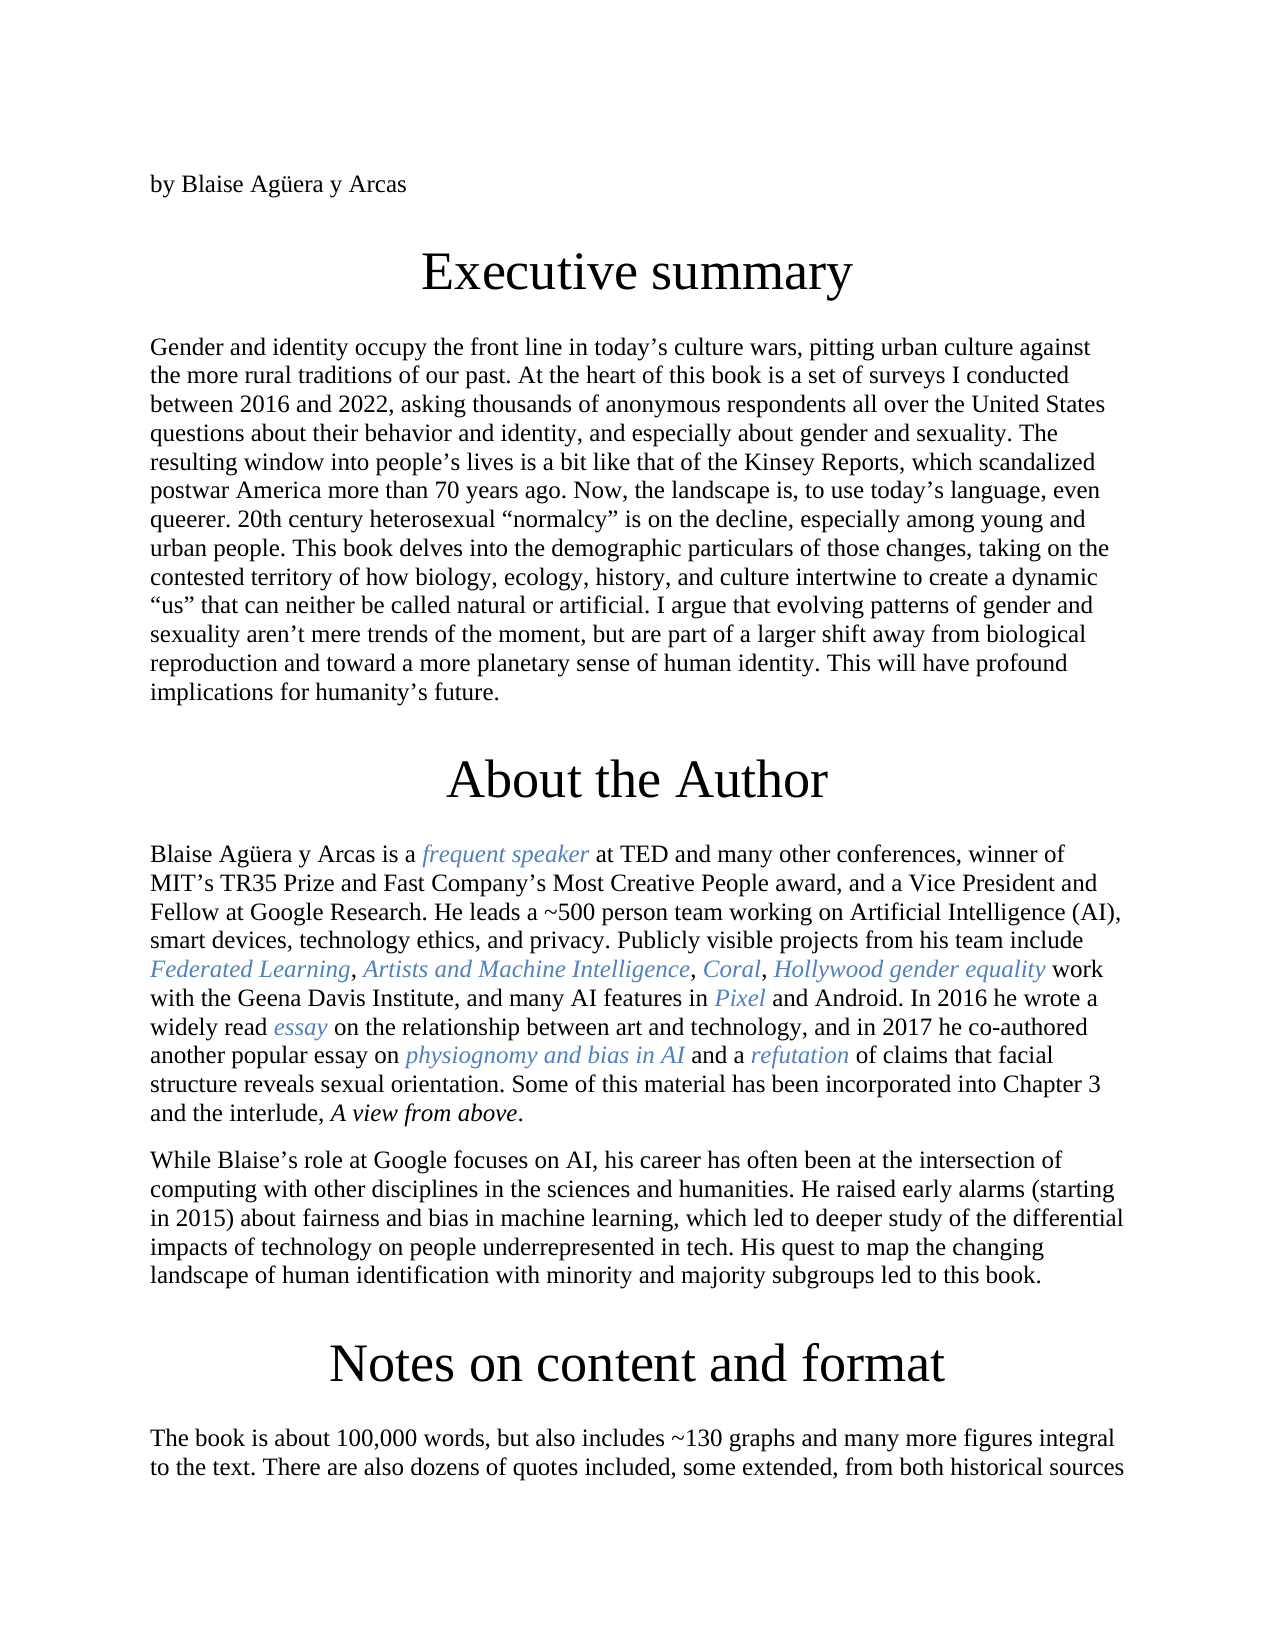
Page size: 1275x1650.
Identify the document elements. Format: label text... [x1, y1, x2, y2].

subtitle Notes on content and format [150, 1331, 1125, 1393]
subtitle Executive summary [150, 239, 1125, 301]
text Blaise Agüera y Arcas is a frequent speaker at TED and many other conferences, winner of MIT’s TR35 Prize and Fast Company’s Most Creative People award, and a Vice President and Fellow at Google Research. He leads a ~500 person team working on Artificial Intelligence (AI), smart devices, technology ethics, and privacy. Publicly visible projects from his team include Federated Learning, Artists and Machine Intelligence, Coral, Hollywood gender equality work with the Geena Davis Institute, and many AI features in Pixel and Android. In 2016 he wrote a widely read essay on the relationship between art and technology, and in 2017 he co-authored another popular essay on physiognomy and bias in AI and a refutation of claims that facial structure reveals sexual orientation. Some of this material has been incorporated into Chapter 3 and the interlude, A view from above. [150, 839, 1125, 1127]
text Gender and identity occupy the front line in today’s culture wars, pitting urban culture against the more rural traditions of our past. At the heart of this book is a set of surveys I conducted between 2016 and 2022, asking thousands of anonymous respondents all over the United States questions about their behavior and identity, and especially about gender and sexuality. The resulting window into people’s lives is a bit like that of the Kinsey Reports, which scandalized postwar America more than 70 years ago. Now, the landscape is, to use today’s language, even queerer. 20th century heterosexual “normalcy” is on the decline, especially among young and urban people. This book delves into the demographic particulars of those changes, taking on the contested territory of how biology, ecology, history, and culture intertwine to create a dynamic “us” that can neither be called natural or artificial. I argue that evolving patterns of gender and sexuality aren’t mere trends of the moment, but are part of a larger shift away from biological reproduction and toward a more planetary sense of human identity. This will have profound implications for humanity’s future. [150, 332, 1125, 705]
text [150, 1423, 1125, 1481]
text by Blaise Agüera y Arcas [150, 169, 1125, 197]
text While Blaise’s role at Google focuses on AI, his career has often been at the intersection of computing with other disciplines in the sciences and humanities. He raised early alarms (starting in 2015) about fairness and bias in machine learning, which led to deeper study of the differential impacts of technology on people underrepresented in tech. His quest to map the changing landscape of human identification with minority and majority subgroups led to this book. [150, 1146, 1125, 1289]
subtitle About the Author [150, 747, 1125, 809]
